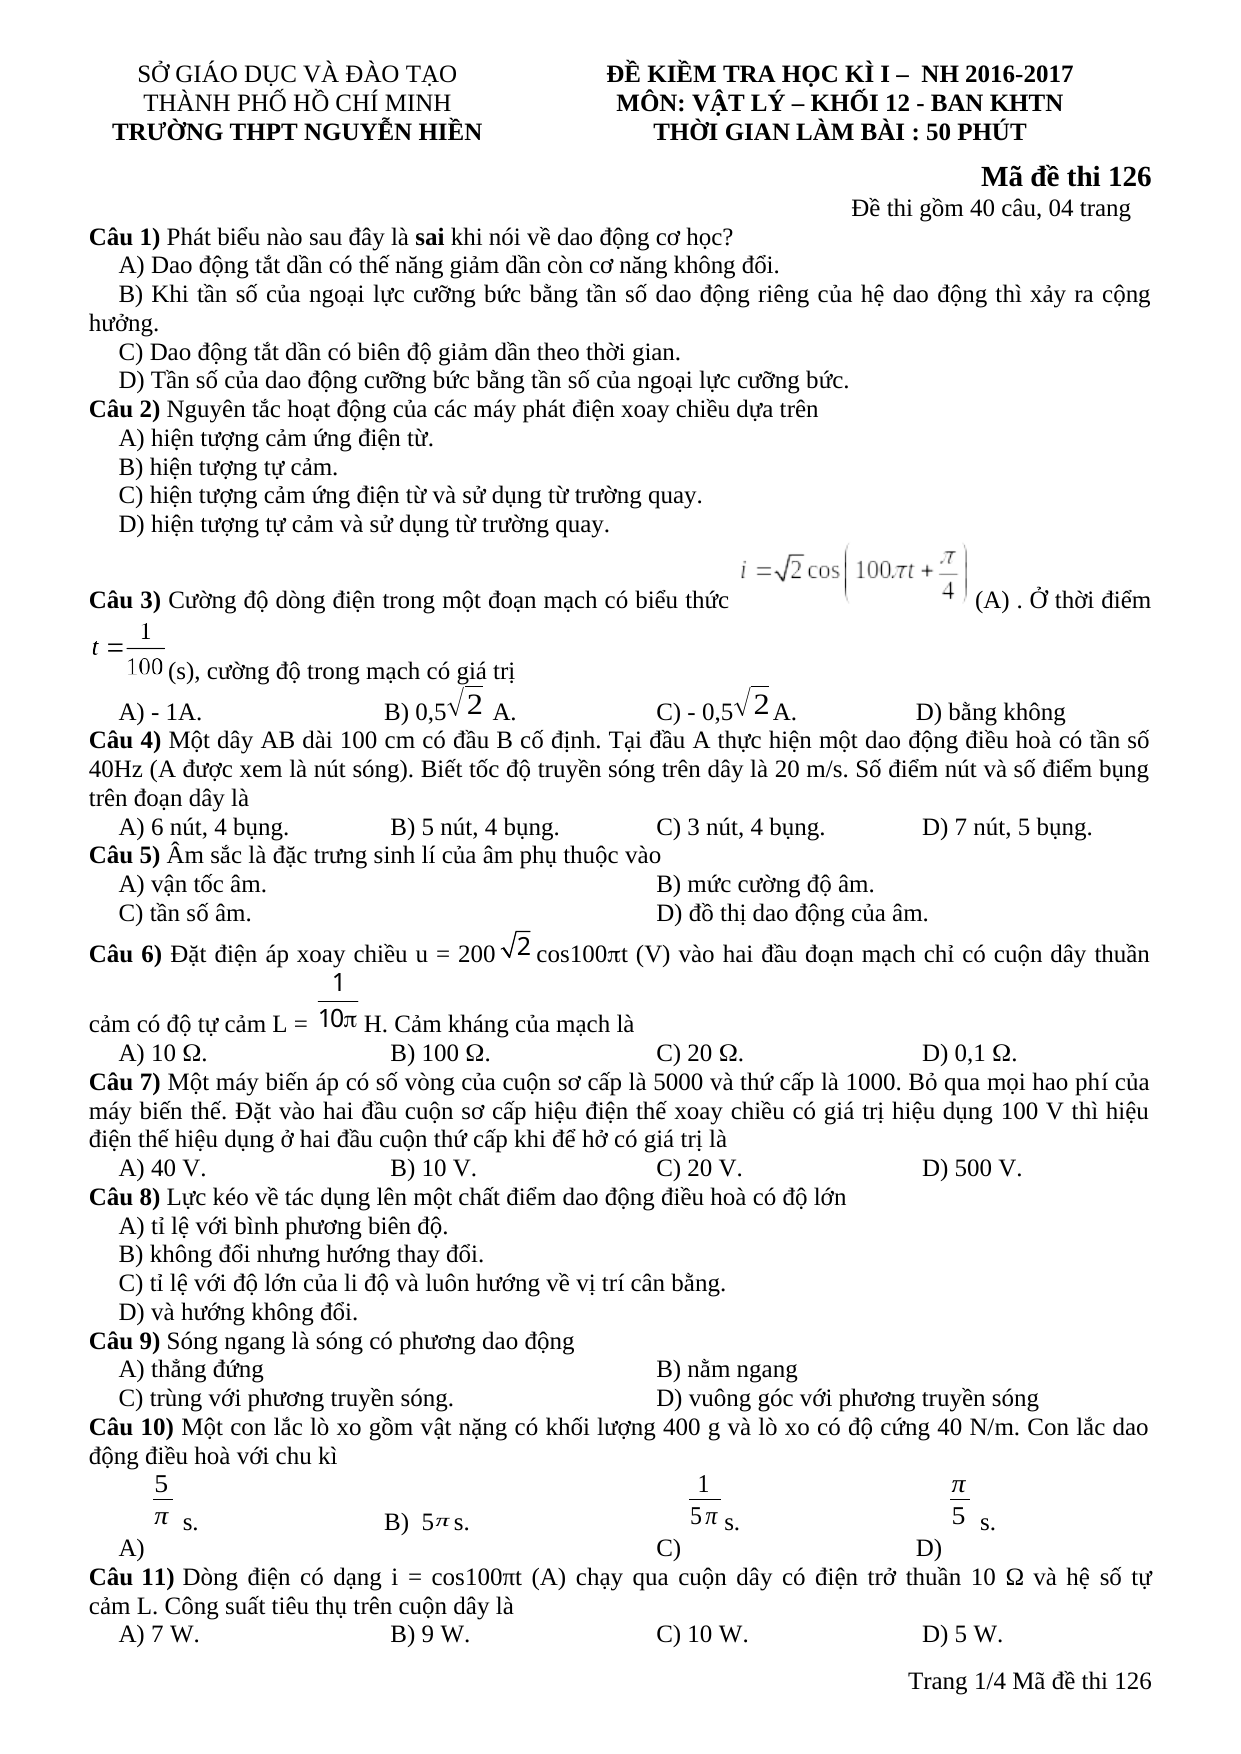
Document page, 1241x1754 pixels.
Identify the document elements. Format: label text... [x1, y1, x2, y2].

text B) không đổi nhưng hướng thay đổi. [89, 1239, 1152, 1268]
text Câu 9) Sóng ngang là sóng có phương dao động [89, 1326, 1152, 1354]
text D) Tần số của dao động cưỡng bức bằng tần số của ngoại lực cưỡng bức. [89, 365, 1152, 394]
text Câu 7) Một máy biến áp có số vòng của cuộn sơ cấp là 5000 và thứ cấp là 1000. Bỏ qua mọi hao phí của máy biến thế. Đặt vào hai đầu cuộn sơ cấp hiệu điện thế xoay chiều có giá trị hiệu dụng 100 V thì hiệu điện thế hiệu dụng ở hai đầu cuộn thứ cấp khi để hở có giá trị là [89, 1067, 1152, 1153]
text Câu 6) Đặt điện áp xoay chiều u = 200cos100t (V) vào hai đầu đoạn mạch chỉ có cuộn dây thuần cảm có độ tự cảm L = H. Cảm kháng của mạch là [89, 927, 1152, 1038]
text A) hiện tượng cảm ứng điện từ. [89, 423, 1152, 452]
text C) tỉ lệ với độ lớn của li độ và luôn hướng về vị trí cân bằng. [89, 1268, 1152, 1297]
text Câu 2) Nguyên tắc hoạt động của các máy phát điện xoay chiều dựa trên [89, 394, 1152, 423]
text B) Khi tần số của ngoại lực cưỡng bức bằng tần số dao động riêng của hệ dao động thì xảy ra cộng hưởng. [89, 279, 1152, 337]
text A) vận tốc âm. B) mức cường độ âm. [89, 869, 1152, 898]
text C) hiện tượng cảm ứng điện từ và sử dụng từ trường quay. [89, 480, 1152, 509]
text Mã đề thi 126 [89, 159, 1152, 193]
text B) hiện tượng tự cảm. [89, 452, 1152, 480]
text A) - 1A. B) 0,5 A. C) - 0,5A. D) bằng không [89, 684, 1152, 725]
text A) s. B) 5s. C) s. D) s. [89, 1469, 1152, 1562]
text A) 7 W. B) 9 W. C) 10 W. D) 5 W. [89, 1619, 1152, 1648]
text A) tỉ lệ với bình phương biên độ. [89, 1211, 1152, 1239]
text Câu 4) Một dây AB dài 100 cm có đầu B cố định. Tại đầu A thực hiện một dao động điều hoà có tần số 40Hz (A được xem là nút sóng). Biết tốc độ truyền sóng trên dây là 20 m/s. Số điểm nút và số điểm bụng trên đoạn dây là [89, 725, 1152, 812]
text Câu 10) Một con lắc lò xo gồm vật nặng có khối lượng 400 g và lò xo có độ cứng 40 N/m. Con lắc dao động điều hoà với chu kì [89, 1412, 1152, 1469]
text Câu 3) Cường độ dòng điện trong một đoạn mạch có biểu thức (A) . Ở thời điểm (s), cường độ trong mạch có giá trị [89, 538, 1152, 684]
table_header SỞ GIÁO DỤC VÀ ĐÀO TẠO THÀNH PHỐ HỒ CHÍ MINH TRƯỜNG THPT NGUYỄN HIỀN [78, 59, 517, 159]
text A) 40 V. B) 10 V. C) 20 V. D) 500 V. [89, 1153, 1152, 1182]
text Câu 11) Dòng điện có dạng i = cos100πt (A) chạy qua cuộn dây có điện trở thuần 10 Ω và hệ số tự cảm L. Công suất tiêu thụ trên cuộn dây là [89, 1562, 1152, 1619]
text D) hiện tượng tự cảm và sử dụng từ trường quay. [89, 509, 1152, 538]
text D) và hướng không đổi. [89, 1297, 1152, 1326]
text C) tần số âm. D) đồ thị dao động của âm. [89, 898, 1152, 927]
text Đề thi gồm 40 câu, 04 trang [764, 193, 1152, 222]
text C) trùng với phương truyền sóng. D) vuông góc với phương truyền sóng [89, 1383, 1152, 1412]
text Câu 1) Phát biểu nào sau đây là sai khi nói về dao động cơ học? [89, 222, 1152, 250]
text A) 6 nút, 4 bụng. B) 5 nút, 4 bụng. C) 3 nút, 4 bụng. D) 7 nút, 5 bụng. [89, 812, 1152, 840]
text A) Dao động tắt dần có thế năng giảm dần còn cơ năng không đổi. [89, 250, 1152, 279]
text Câu 5) Âm sắc là đặc trưng sinh lí của âm phụ thuộc vào [89, 840, 1152, 869]
text C) Dao động tắt dần có biên độ giảm dần theo thời gian. [89, 337, 1152, 365]
text A) thẳng đứng B) nằm ngang [89, 1354, 1152, 1383]
table_header ĐỀ KIỀM TRA HỌC KÌ I – NH 2016-2017 MÔN: VẬT LÝ – KHỐI 12 - BAN KHTN THỜI GIAN LÀM BÀI : 50 PHÚT [517, 59, 1163, 159]
text Câu 8) Lực kéo về tác dụng lên một chất điểm dao động điều hoà có độ lớn [89, 1182, 1152, 1211]
text A) 10 . B) 100 . C) 20 . D) 0,1 . [89, 1038, 1152, 1067]
